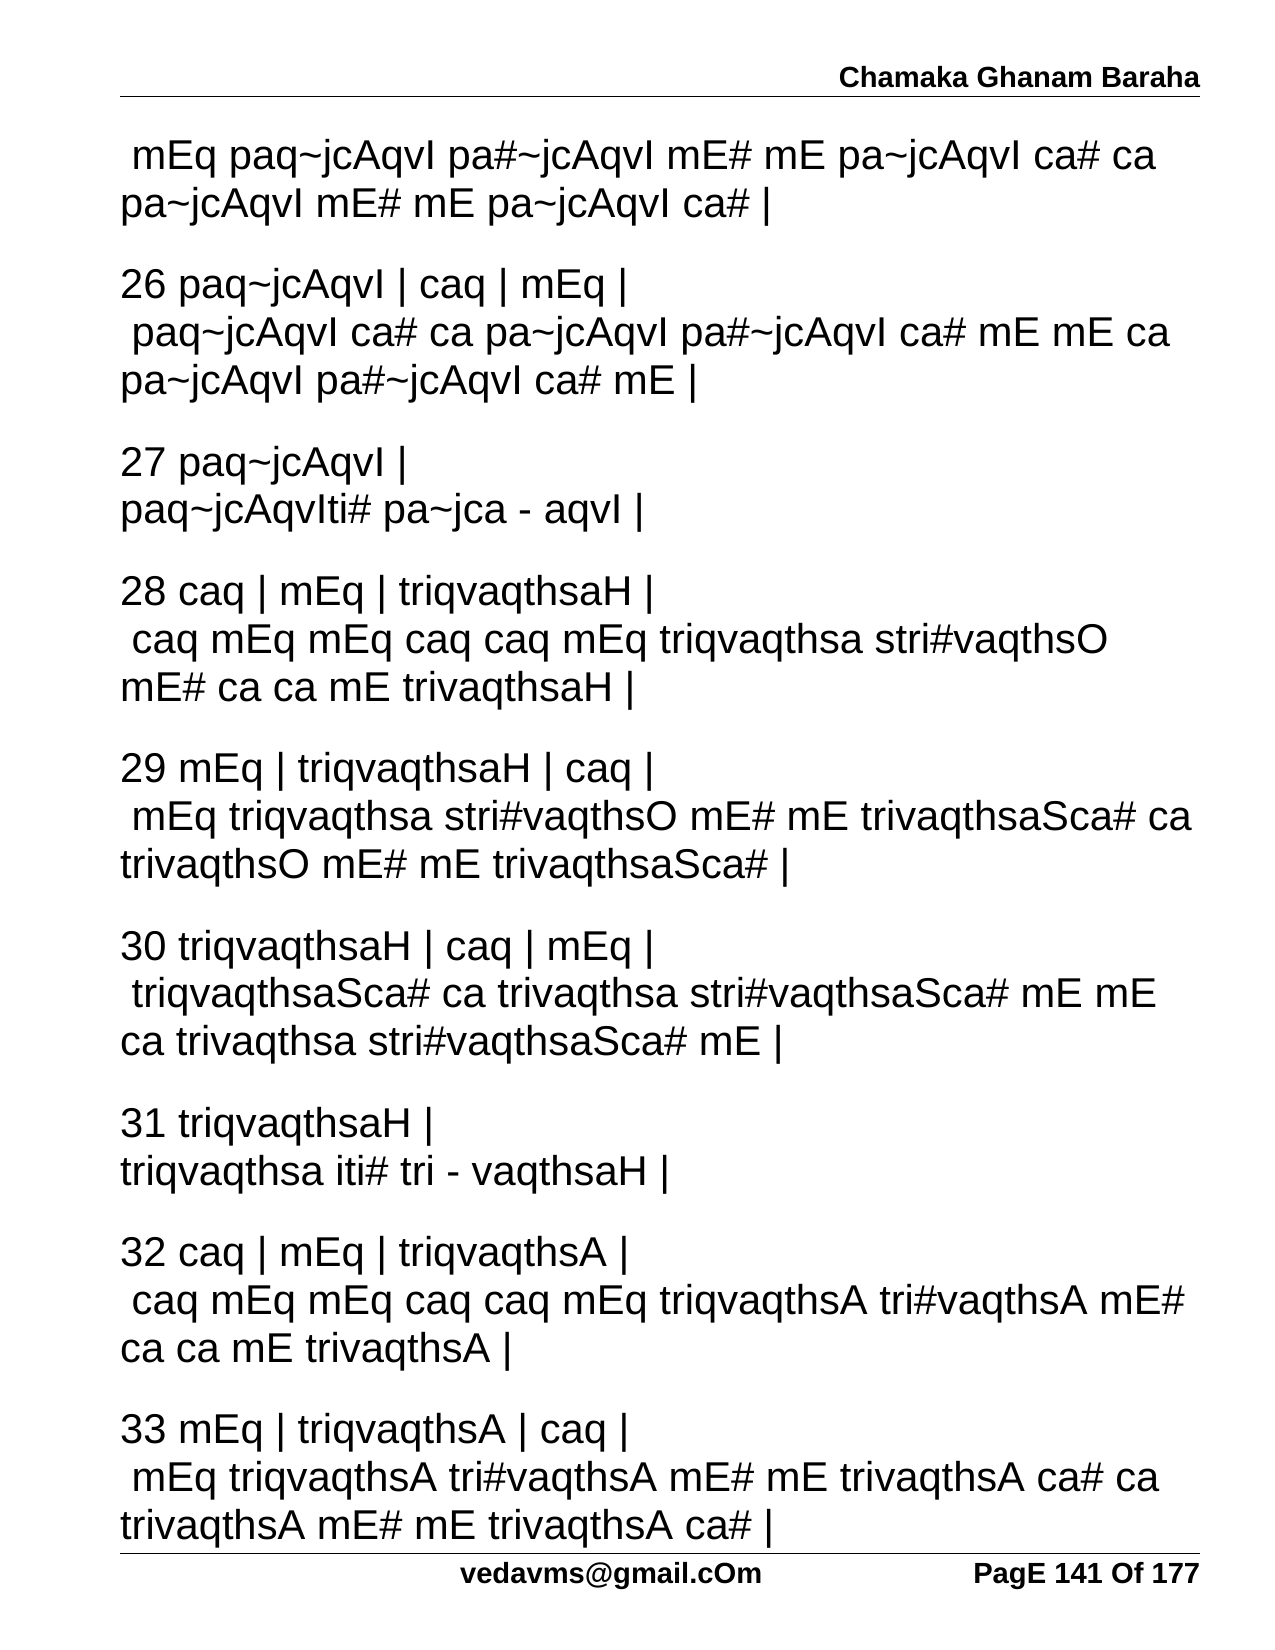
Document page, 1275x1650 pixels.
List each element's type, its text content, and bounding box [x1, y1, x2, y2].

text triqvaqthsaSca# ca trivaqthsa stri#vaqthsaSca# mE mE ca trivaqthsa stri#vaqthsaSca# mE | [120, 969, 1200, 1064]
text 30 triqvaqthsaH | caq | mEq | [120, 921, 1200, 969]
text 32 caq | mEq | triqvaqthsA | [120, 1227, 1200, 1275]
text paq~jcAqvI ca# ca pa~jcAqvI pa#~jcAqvI ca# mE mE ca pa~jcAqvI pa#~jcAqvI ca# mE | [120, 307, 1200, 403]
text paq~jcAqvIti# pa~jca - aqvI | [120, 485, 1200, 533]
text 27 paq~jcAqvI | [120, 437, 1200, 485]
text triqvaqthsa iti# tri - vaqthsaH | [120, 1146, 1200, 1194]
text 28 caq | mEq | triqvaqthsaH | [120, 566, 1200, 614]
text 26 paq~jcAqvI | caq | mEq | [120, 259, 1200, 307]
text caq mEq mEq caq caq mEq triqvaqthsa stri#vaqthsO mE# ca ca mE trivaqthsaH | [120, 614, 1200, 710]
text 31 triqvaqthsaH | [120, 1098, 1200, 1146]
text mEq paq~jcAqvI pa#~jcAqvI mE# mE pa~jcAqvI ca# ca pa~jcAqvI mE# mE pa~jcAqvI ca# | [120, 130, 1200, 226]
text mEq triqvaqthsa stri#vaqthsO mE# mE trivaqthsaSca# ca trivaqthsO mE# mE trivaqthsaSca# | [120, 791, 1200, 887]
text 29 mEq | triqvaqthsaH | caq | [120, 743, 1200, 791]
text 33 mEq | triqvaqthsA | caq | [120, 1405, 1200, 1453]
text mEq triqvaqthsA tri#vaqthsA mE# mE trivaqthsA ca# ca trivaqthsA mE# mE trivaqthsA ca# | [120, 1453, 1200, 1548]
text caq mEq mEq caq caq mEq triqvaqthsA tri#vaqthsA mE# ca ca mE trivaqthsA | [120, 1275, 1200, 1371]
